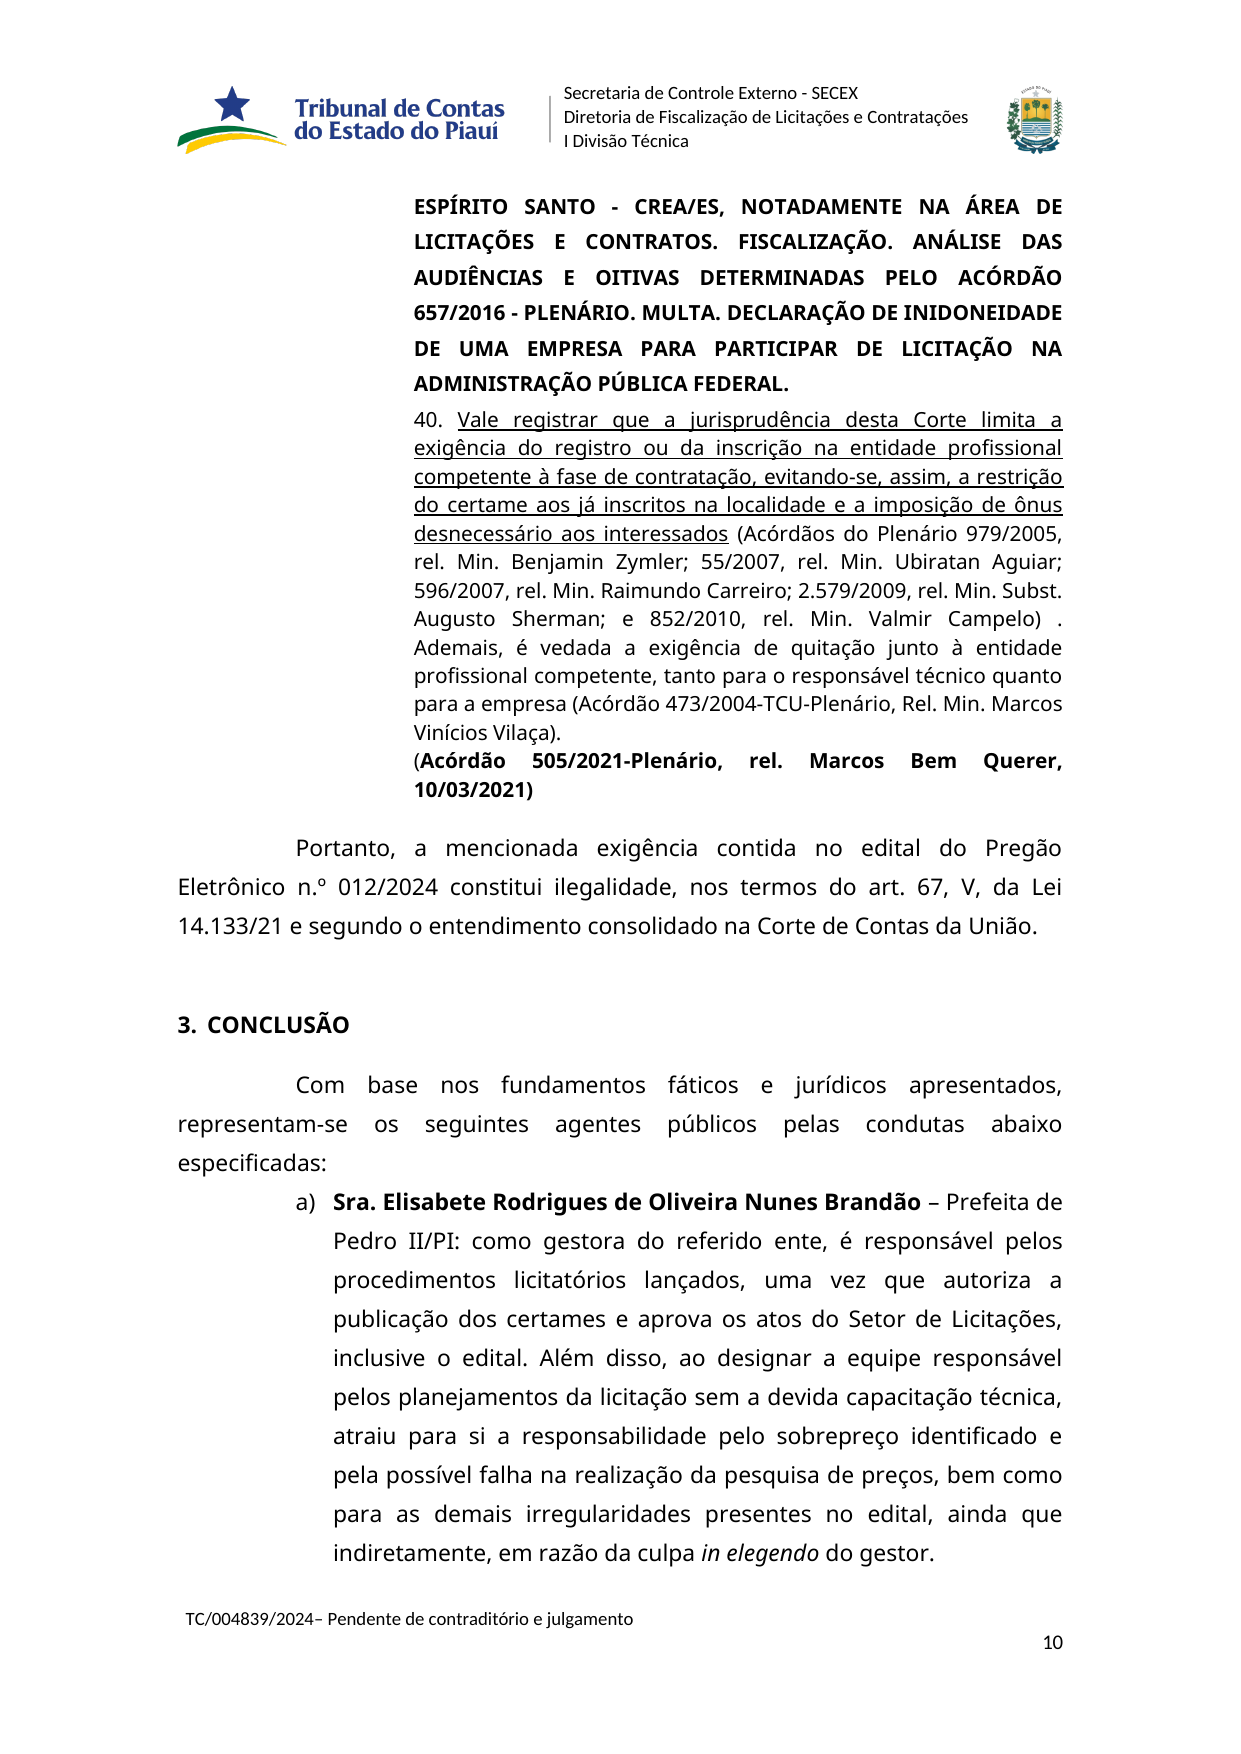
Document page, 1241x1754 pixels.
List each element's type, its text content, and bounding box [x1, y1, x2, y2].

list Sra. Elisabete Rodrigues de Oliveira Nunes Brandão – Prefeita de Pedro II/PI: como gestora do referido ente, é responsável pelos procedimentos licitatórios lançados, uma vez que autoriza a publicação dos certames e aprova os atos do Setor de Licitações, inclusive o edital. Além disso, ao designar a equipe responsável pelos planejamentos da licitação sem a devida capacitação técnica, atraiu para si a responsabilidade pelo sobrepreço identificado e pela possível falha na realização da pesquisa de preços, bem como para as demais irregularidades presentes no edital, ainda que indiretamente, em razão da culpa in elegendo do gestor. [295, 1186, 1063, 1569]
text 40. Vale registrar que a jurisprudência desta Corte limita a exigência do registro ou da inscrição na entidade profissional competente à fase de contratação, evitando-se, assim, a restrição do certame aos já inscritos na localidade e a imposição de ônus desnecessário aos interessados (Acórdãos do Plenário 979/2005, rel. Min. Benjamin Zymler; 55/2007, rel. Min. Ubiratan Aguiar; 596/2007, rel. Min. Raimundo Carreiro; 2.579/2009, rel. Min. Subst. Augusto Sherman; e 852/2010, rel. Min. Valmir Campelo) . Ademais, é vedada a exigência de quitação junto à entidade profissional competente, tanto para o responsável técnico quanto para a empresa (Acórdão 473/2004-TCU-Plenário, Rel. Min. Marcos Vinícios Vilaça). [413, 515, 1063, 746]
text Portanto, a mencionada exigência contida no edital do Pregão Eletrônico n.º 012/2024 constitui ilegalidade, nos termos do art. 67, V, da Lei 14.133/21 e segundo o entendimento consolidado na Corte de Contas da União. [177, 832, 1063, 941]
subtitle CONCLUSÃO [177, 1009, 1063, 1040]
text (Acórdão 505/2021-Plenário, rel. Marcos Bem Querer, 10/03/2021) [413, 746, 1063, 803]
text Com base nos fundamentos fáticos e jurídicos apresentados, representam-se os seguintes agentes públicos pelas condutas abaixo especificadas: [177, 1069, 1063, 1178]
picture [177, 86, 1064, 154]
